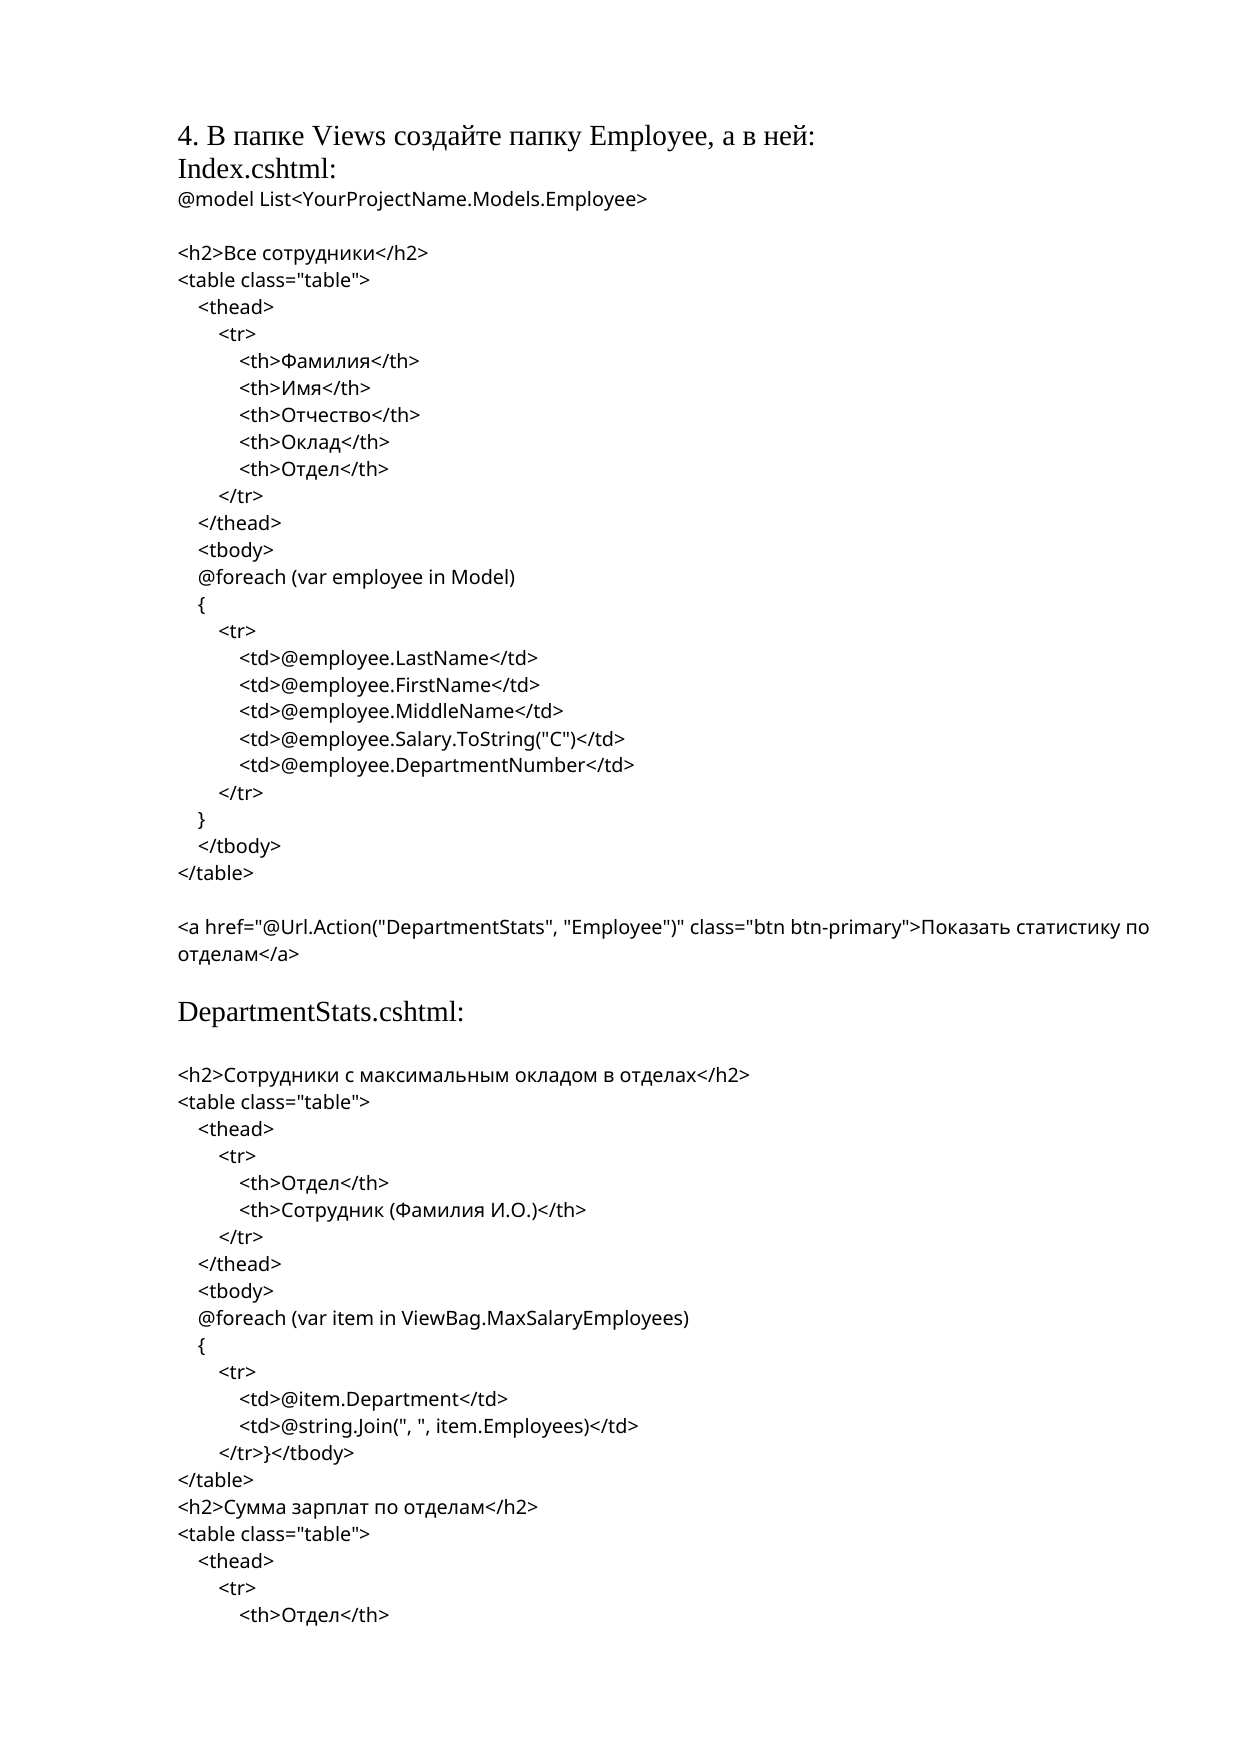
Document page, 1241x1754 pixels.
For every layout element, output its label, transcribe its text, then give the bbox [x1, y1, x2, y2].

text <td>@employee.FirstName</td> [177, 671, 1152, 698]
text 4. В папке Views создайте папку Employee, а в ней: [177, 118, 1152, 152]
text <h2>Сумма зарплат по отделам</h2> [177, 1493, 1152, 1520]
text { [177, 1331, 1152, 1358]
text <th>Фамилия</th> [177, 347, 1152, 374]
text <td>@string.Join(", ", item.Employees)</td> [177, 1412, 1152, 1439]
text <table class="table"> [177, 1520, 1152, 1547]
text <th>Оклад</th> [177, 428, 1152, 455]
text </table> [177, 1466, 1152, 1493]
text <tr> [177, 1574, 1152, 1601]
text } [177, 806, 1152, 833]
text <td>@employee.Salary.ToString("C")</td> [177, 725, 1152, 752]
text <td>@employee.DepartmentNumber</td> [177, 752, 1152, 779]
text @model List<YourProjectName.Models.Employee> [177, 185, 1152, 212]
text <tr> [177, 617, 1152, 644]
text <td>@employee.LastName</td> [177, 644, 1152, 671]
text <a href="@Url.Action("DepartmentStats", "Employee")" class="btn btn-primary">Показать статистику по отделам</a> [177, 914, 1152, 968]
text <td>@item.Department</td> [177, 1385, 1152, 1412]
text { [177, 590, 1152, 617]
text <tr> [177, 320, 1152, 347]
text </tbody> [177, 833, 1152, 860]
text <tbody> [177, 1277, 1152, 1304]
text <tbody> [177, 536, 1152, 563]
text <th>Имя</th> [177, 374, 1152, 401]
text @foreach (var employee in Model) [177, 563, 1152, 590]
text <table class="table"> [177, 1089, 1152, 1116]
text <th>Отдел</th> [177, 1601, 1152, 1628]
text <thead> [177, 293, 1152, 320]
text <h2>Все сотрудники</h2> [177, 239, 1152, 266]
text <thead> [177, 1116, 1152, 1143]
text <table class="table"> [177, 266, 1152, 293]
text <th>Отдел</th> [177, 455, 1152, 482]
text @foreach (var item in ViewBag.MaxSalaryEmployees) [177, 1304, 1152, 1331]
text </tr> [177, 779, 1152, 806]
text DepartmentStats.cshtml: [177, 994, 1152, 1028]
text Index.cshtml: [177, 152, 1152, 185]
text </tr> [177, 1223, 1152, 1251]
text <td>@employee.MiddleName</td> [177, 698, 1152, 725]
text <th>Отчество</th> [177, 401, 1152, 428]
text <h2>Сотрудники с максимальным окладом в отделах</h2> [177, 1028, 1152, 1089]
text </tr> [177, 482, 1152, 509]
text <thead> [177, 1547, 1152, 1574]
text </table> [177, 860, 1152, 887]
text </thead> [177, 1251, 1152, 1277]
text </thead> [177, 509, 1152, 536]
text <tr> [177, 1358, 1152, 1385]
text <th>Отдел</th> [177, 1169, 1152, 1197]
text </tr>}</tbody> [177, 1439, 1152, 1466]
text <tr> [177, 1143, 1152, 1169]
text <th>Сотрудник (Фамилия И.О.)</th> [177, 1197, 1152, 1223]
